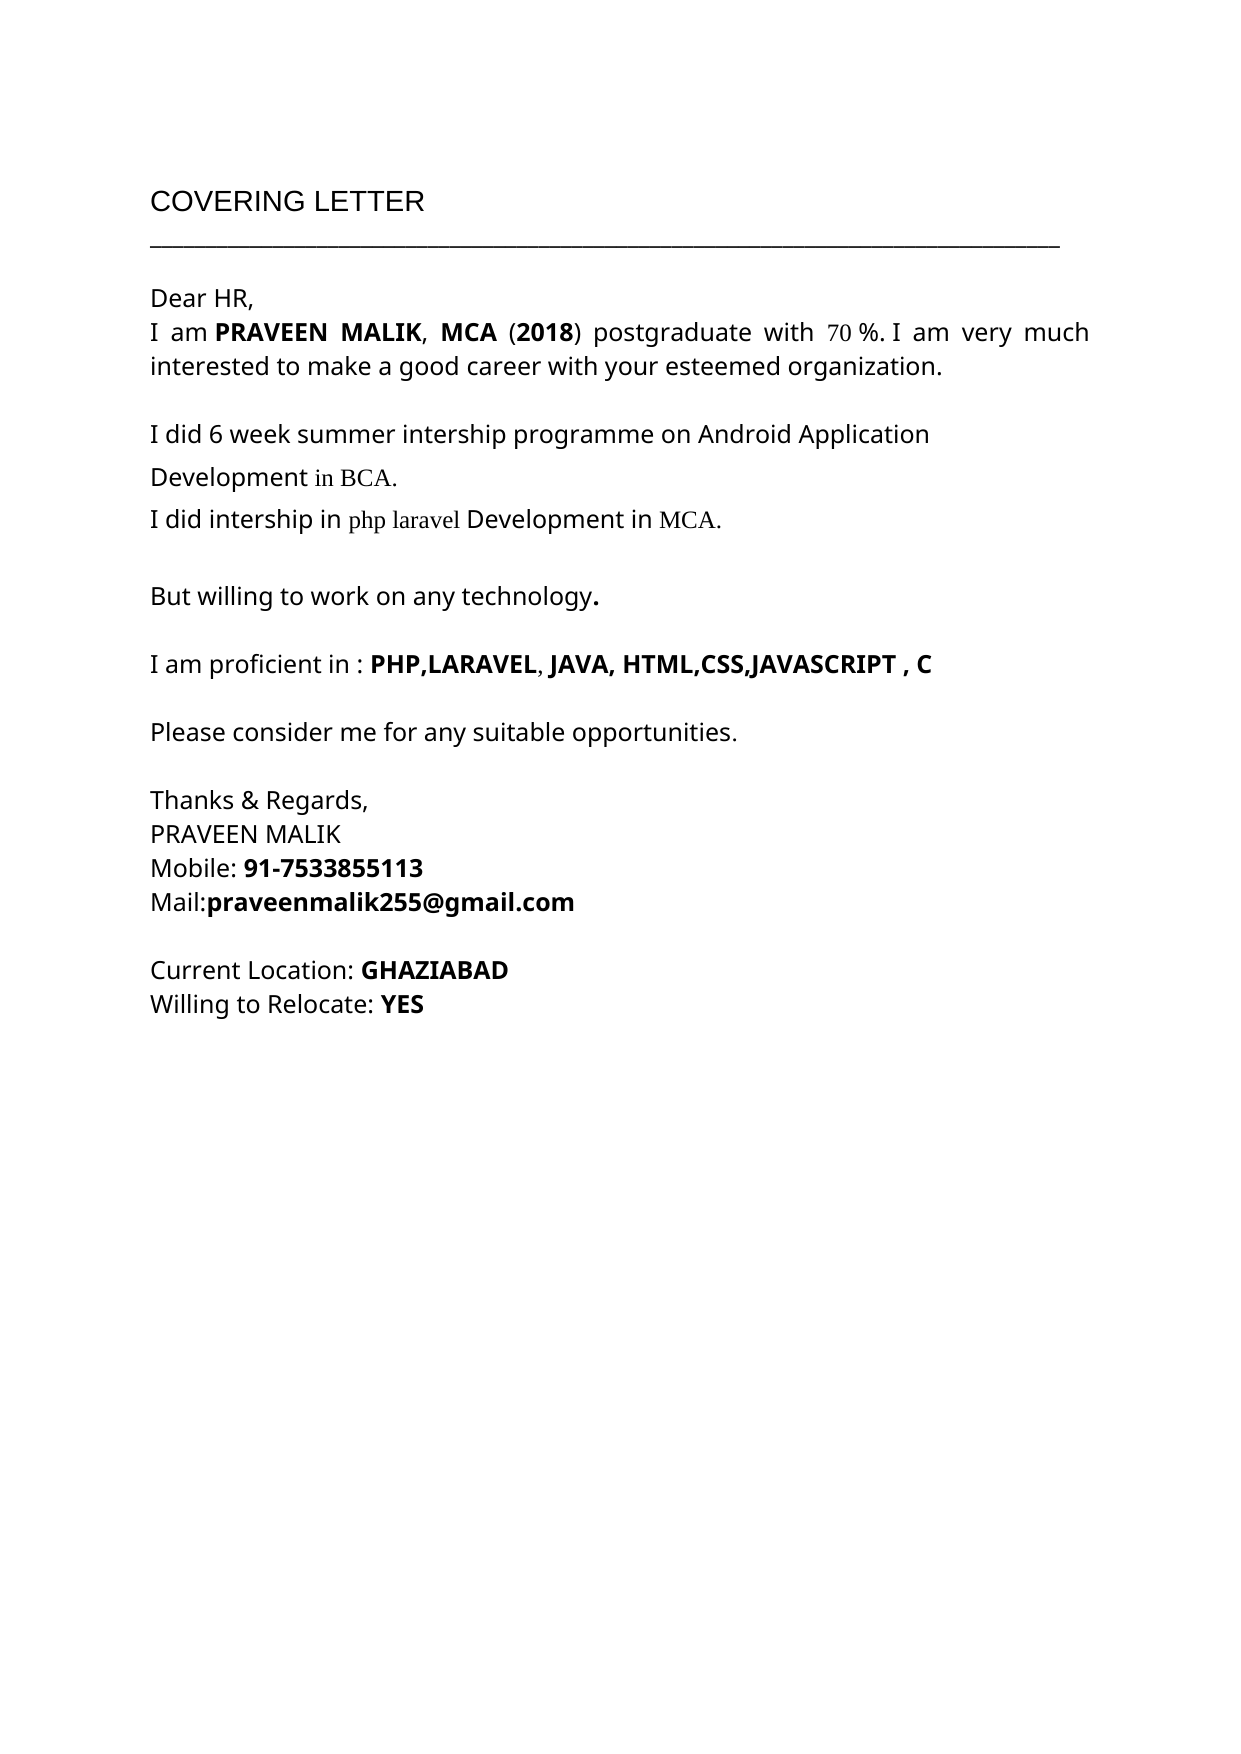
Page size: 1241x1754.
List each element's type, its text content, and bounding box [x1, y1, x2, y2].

text __________________________________________________________________________________ [150, 218, 1090, 252]
text But willing to work on any technology. [150, 578, 1090, 612]
text Current Location: GHAZIABAD [150, 953, 1090, 987]
text PRAVEEN MALIK [150, 817, 1090, 851]
text Dear HR, [150, 280, 1090, 314]
text Willing to Relocate: YES [150, 987, 1090, 1021]
text Mobile: 91-7533855113 [150, 851, 1090, 885]
text COVERING LETTER [150, 184, 1090, 218]
text I did intership in php laravel Development in MCA. [150, 502, 1090, 536]
text Thanks & Regards, [150, 783, 1090, 817]
text Mail:praveenmalik255@gmail.com [150, 885, 1090, 919]
text Please consider me for any suitable opportunities. [150, 714, 1090, 748]
text I am PRAVEEN MALIK, MCA (2018) postgraduate with 70 %. I am very much interested to make a good career with your esteemed organization. [150, 314, 1090, 383]
text I am proficient in : PHP,LARAVEL, JAVA, HTML,CSS,JAVASCRIPT , C [150, 646, 1090, 680]
text I did 6 week summer intership programme on Android Application Development in BCA. [150, 417, 1090, 493]
